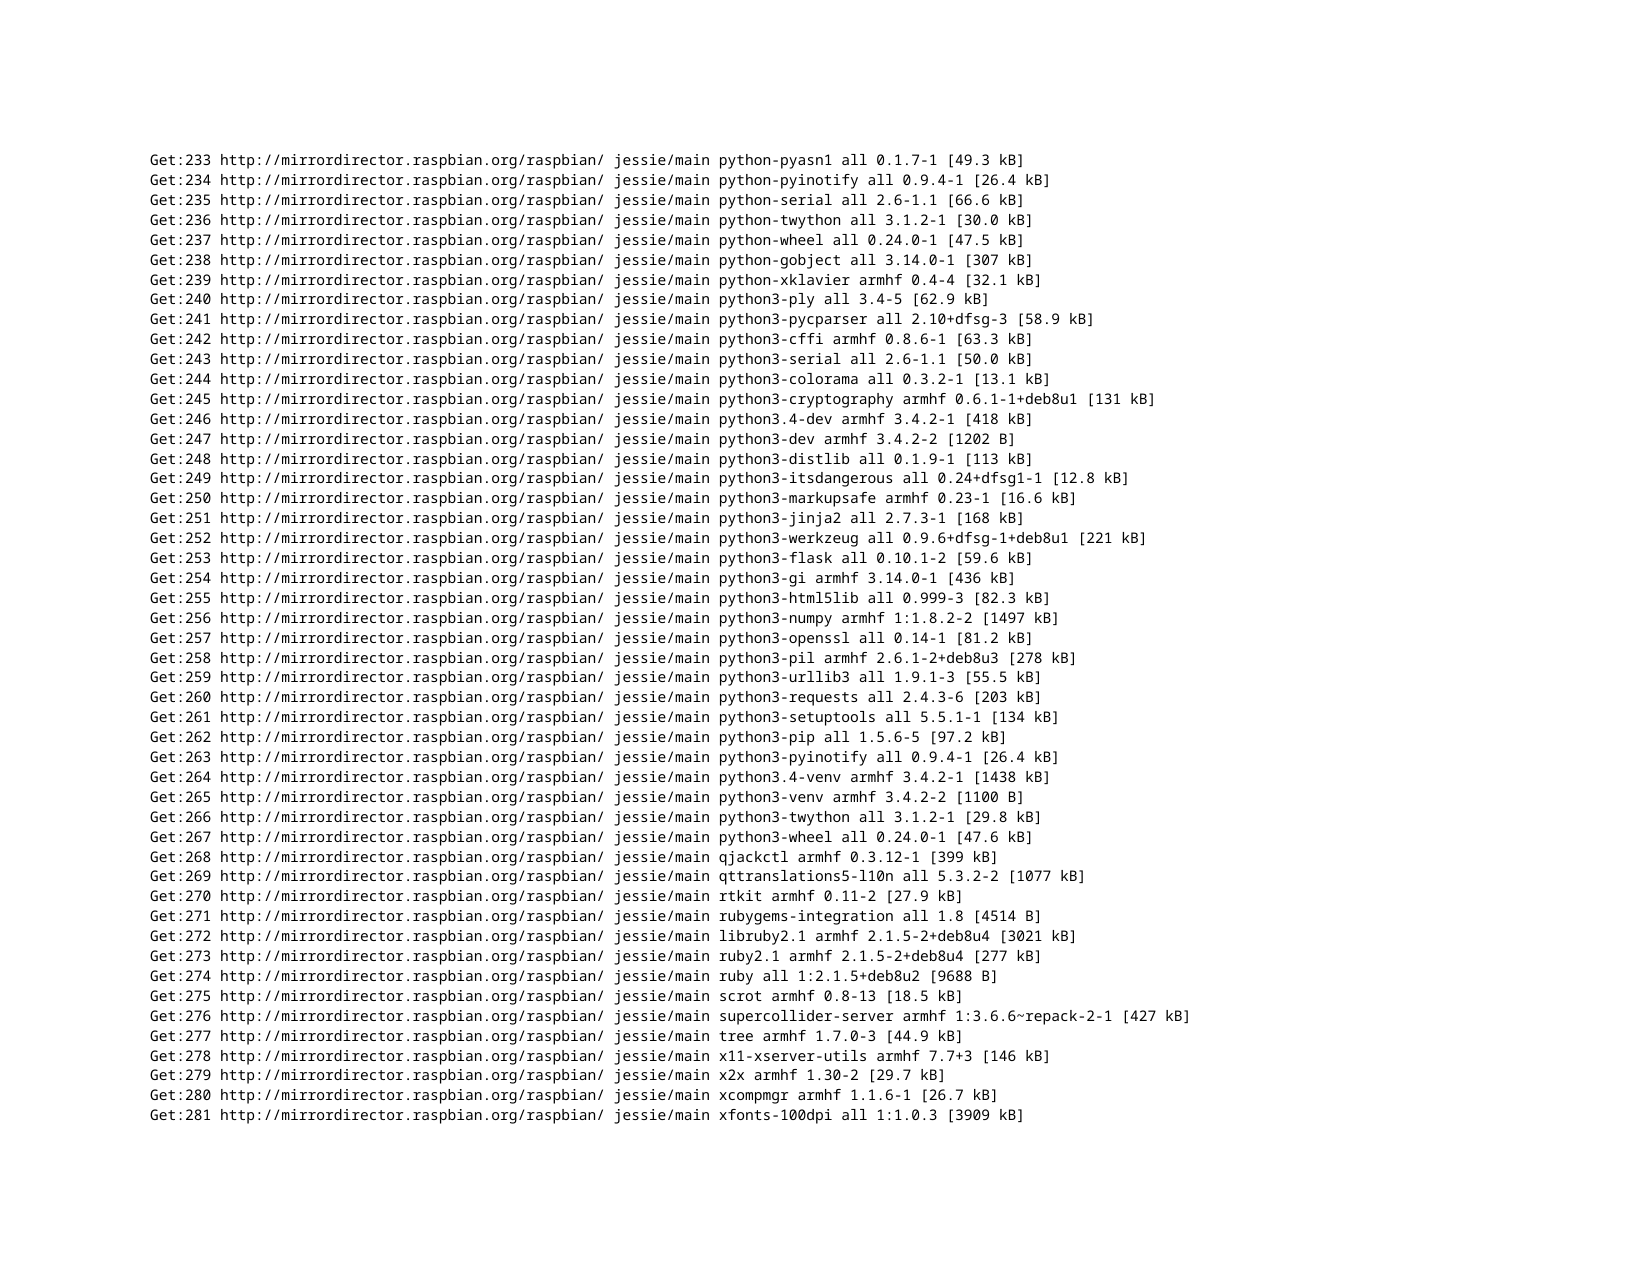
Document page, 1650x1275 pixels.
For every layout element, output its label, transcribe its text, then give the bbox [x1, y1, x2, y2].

text Get:278 http://mirrordirector.raspbian.org/raspbian/ jessie/main x11-xserver-utils armhf 7.7+3 [146 kB] [150, 1045, 1575, 1065]
text Get:277 http://mirrordirector.raspbian.org/raspbian/ jessie/main tree armhf 1.7.0-3 [44.9 kB] [150, 1025, 1575, 1045]
text Get:248 http://mirrordirector.raspbian.org/raspbian/ jessie/main python3-distlib all 0.1.9-1 [113 kB] [150, 448, 1575, 468]
text Get:262 http://mirrordirector.raspbian.org/raspbian/ jessie/main python3-pip all 1.5.6-5 [97.2 kB] [150, 727, 1575, 747]
text Get:243 http://mirrordirector.raspbian.org/raspbian/ jessie/main python3-serial all 2.6-1.1 [50.0 kB] [150, 349, 1575, 369]
text Get:274 http://mirrordirector.raspbian.org/raspbian/ jessie/main ruby all 1:2.1.5+deb8u2 [9688 B] [150, 966, 1575, 986]
text Get:251 http://mirrordirector.raspbian.org/raspbian/ jessie/main python3-jinja2 all 2.7.3-1 [168 kB] [150, 508, 1575, 528]
text Get:239 http://mirrordirector.raspbian.org/raspbian/ jessie/main python-xklavier armhf 0.4-4 [32.1 kB] [150, 269, 1575, 289]
text Get:267 http://mirrordirector.raspbian.org/raspbian/ jessie/main python3-wheel all 0.24.0-1 [47.6 kB] [150, 826, 1575, 846]
text Get:242 http://mirrordirector.raspbian.org/raspbian/ jessie/main python3-cffi armhf 0.8.6-1 [63.3 kB] [150, 329, 1575, 349]
text Get:273 http://mirrordirector.raspbian.org/raspbian/ jessie/main ruby2.1 armhf 2.1.5-2+deb8u4 [277 kB] [150, 946, 1575, 966]
text Get:280 http://mirrordirector.raspbian.org/raspbian/ jessie/main xcompmgr armhf 1.1.6-1 [26.7 kB] [150, 1085, 1575, 1105]
text Get:275 http://mirrordirector.raspbian.org/raspbian/ jessie/main scrot armhf 0.8-13 [18.5 kB] [150, 986, 1575, 1006]
text Get:266 http://mirrordirector.raspbian.org/raspbian/ jessie/main python3-twython all 3.1.2-1 [29.8 kB] [150, 807, 1575, 826]
text Get:250 http://mirrordirector.raspbian.org/raspbian/ jessie/main python3-markupsafe armhf 0.23-1 [16.6 kB] [150, 488, 1575, 508]
text Get:252 http://mirrordirector.raspbian.org/raspbian/ jessie/main python3-werkzeug all 0.9.6+dfsg-1+deb8u1 [221 kB] [150, 528, 1575, 548]
text Get:240 http://mirrordirector.raspbian.org/raspbian/ jessie/main python3-ply all 3.4-5 [62.9 kB] [150, 289, 1575, 309]
text Get:241 http://mirrordirector.raspbian.org/raspbian/ jessie/main python3-pycparser all 2.10+dfsg-3 [58.9 kB] [150, 309, 1575, 329]
text Get:279 http://mirrordirector.raspbian.org/raspbian/ jessie/main x2x armhf 1.30-2 [29.7 kB] [150, 1065, 1575, 1085]
text Get:260 http://mirrordirector.raspbian.org/raspbian/ jessie/main python3-requests all 2.4.3-6 [203 kB] [150, 687, 1575, 707]
text Get:265 http://mirrordirector.raspbian.org/raspbian/ jessie/main python3-venv armhf 3.4.2-2 [1100 B] [150, 787, 1575, 807]
text Get:245 http://mirrordirector.raspbian.org/raspbian/ jessie/main python3-cryptography armhf 0.6.1-1+deb8u1 [131 kB] [150, 389, 1575, 409]
text Get:261 http://mirrordirector.raspbian.org/raspbian/ jessie/main python3-setuptools all 5.5.1-1 [134 kB] [150, 707, 1575, 727]
text Get:238 http://mirrordirector.raspbian.org/raspbian/ jessie/main python-gobject all 3.14.0-1 [307 kB] [150, 249, 1575, 269]
text Get:255 http://mirrordirector.raspbian.org/raspbian/ jessie/main python3-html5lib all 0.999-3 [82.3 kB] [150, 588, 1575, 608]
text Get:236 http://mirrordirector.raspbian.org/raspbian/ jessie/main python-twython all 3.1.2-1 [30.0 kB] [150, 210, 1575, 229]
text Get:268 http://mirrordirector.raspbian.org/raspbian/ jessie/main qjackctl armhf 0.3.12-1 [399 kB] [150, 846, 1575, 866]
text Get:237 http://mirrordirector.raspbian.org/raspbian/ jessie/main python-wheel all 0.24.0-1 [47.5 kB] [150, 229, 1575, 249]
text Get:270 http://mirrordirector.raspbian.org/raspbian/ jessie/main rtkit armhf 0.11-2 [27.9 kB] [150, 886, 1575, 906]
text Get:256 http://mirrordirector.raspbian.org/raspbian/ jessie/main python3-numpy armhf 1:1.8.2-2 [1497 kB] [150, 608, 1575, 627]
text Get:263 http://mirrordirector.raspbian.org/raspbian/ jessie/main python3-pyinotify all 0.9.4-1 [26.4 kB] [150, 747, 1575, 767]
text Get:264 http://mirrordirector.raspbian.org/raspbian/ jessie/main python3.4-venv armhf 3.4.2-1 [1438 kB] [150, 767, 1575, 787]
text Get:244 http://mirrordirector.raspbian.org/raspbian/ jessie/main python3-colorama all 0.3.2-1 [13.1 kB] [150, 369, 1575, 389]
text Get:246 http://mirrordirector.raspbian.org/raspbian/ jessie/main python3.4-dev armhf 3.4.2-1 [418 kB] [150, 409, 1575, 428]
text Get:253 http://mirrordirector.raspbian.org/raspbian/ jessie/main python3-flask all 0.10.1-2 [59.6 kB] [150, 548, 1575, 568]
text Get:281 http://mirrordirector.raspbian.org/raspbian/ jessie/main xfonts-100dpi all 1:1.0.3 [3909 kB] [150, 1105, 1575, 1125]
text Get:235 http://mirrordirector.raspbian.org/raspbian/ jessie/main python-serial all 2.6-1.1 [66.6 kB] [150, 190, 1575, 210]
text Get:249 http://mirrordirector.raspbian.org/raspbian/ jessie/main python3-itsdangerous all 0.24+dfsg1-1 [12.8 kB] [150, 468, 1575, 488]
text Get:257 http://mirrordirector.raspbian.org/raspbian/ jessie/main python3-openssl all 0.14-1 [81.2 kB] [150, 627, 1575, 647]
text Get:258 http://mirrordirector.raspbian.org/raspbian/ jessie/main python3-pil armhf 2.6.1-2+deb8u3 [278 kB] [150, 647, 1575, 667]
text Get:271 http://mirrordirector.raspbian.org/raspbian/ jessie/main rubygems-integration all 1.8 [4514 B] [150, 906, 1575, 926]
text Get:254 http://mirrordirector.raspbian.org/raspbian/ jessie/main python3-gi armhf 3.14.0-1 [436 kB] [150, 568, 1575, 588]
text Get:272 http://mirrordirector.raspbian.org/raspbian/ jessie/main libruby2.1 armhf 2.1.5-2+deb8u4 [3021 kB] [150, 926, 1575, 946]
text Get:233 http://mirrordirector.raspbian.org/raspbian/ jessie/main python-pyasn1 all 0.1.7-1 [49.3 kB] [150, 150, 1575, 170]
text Get:259 http://mirrordirector.raspbian.org/raspbian/ jessie/main python3-urllib3 all 1.9.1-3 [55.5 kB] [150, 667, 1575, 687]
text Get:269 http://mirrordirector.raspbian.org/raspbian/ jessie/main qttranslations5-l10n all 5.3.2-2 [1077 kB] [150, 866, 1575, 886]
text Get:276 http://mirrordirector.raspbian.org/raspbian/ jessie/main supercollider-server armhf 1:3.6.6~repack-2-1 [427 kB] [150, 1006, 1575, 1025]
text Get:247 http://mirrordirector.raspbian.org/raspbian/ jessie/main python3-dev armhf 3.4.2-2 [1202 B] [150, 428, 1575, 448]
text Get:234 http://mirrordirector.raspbian.org/raspbian/ jessie/main python-pyinotify all 0.9.4-1 [26.4 kB] [150, 170, 1575, 190]
